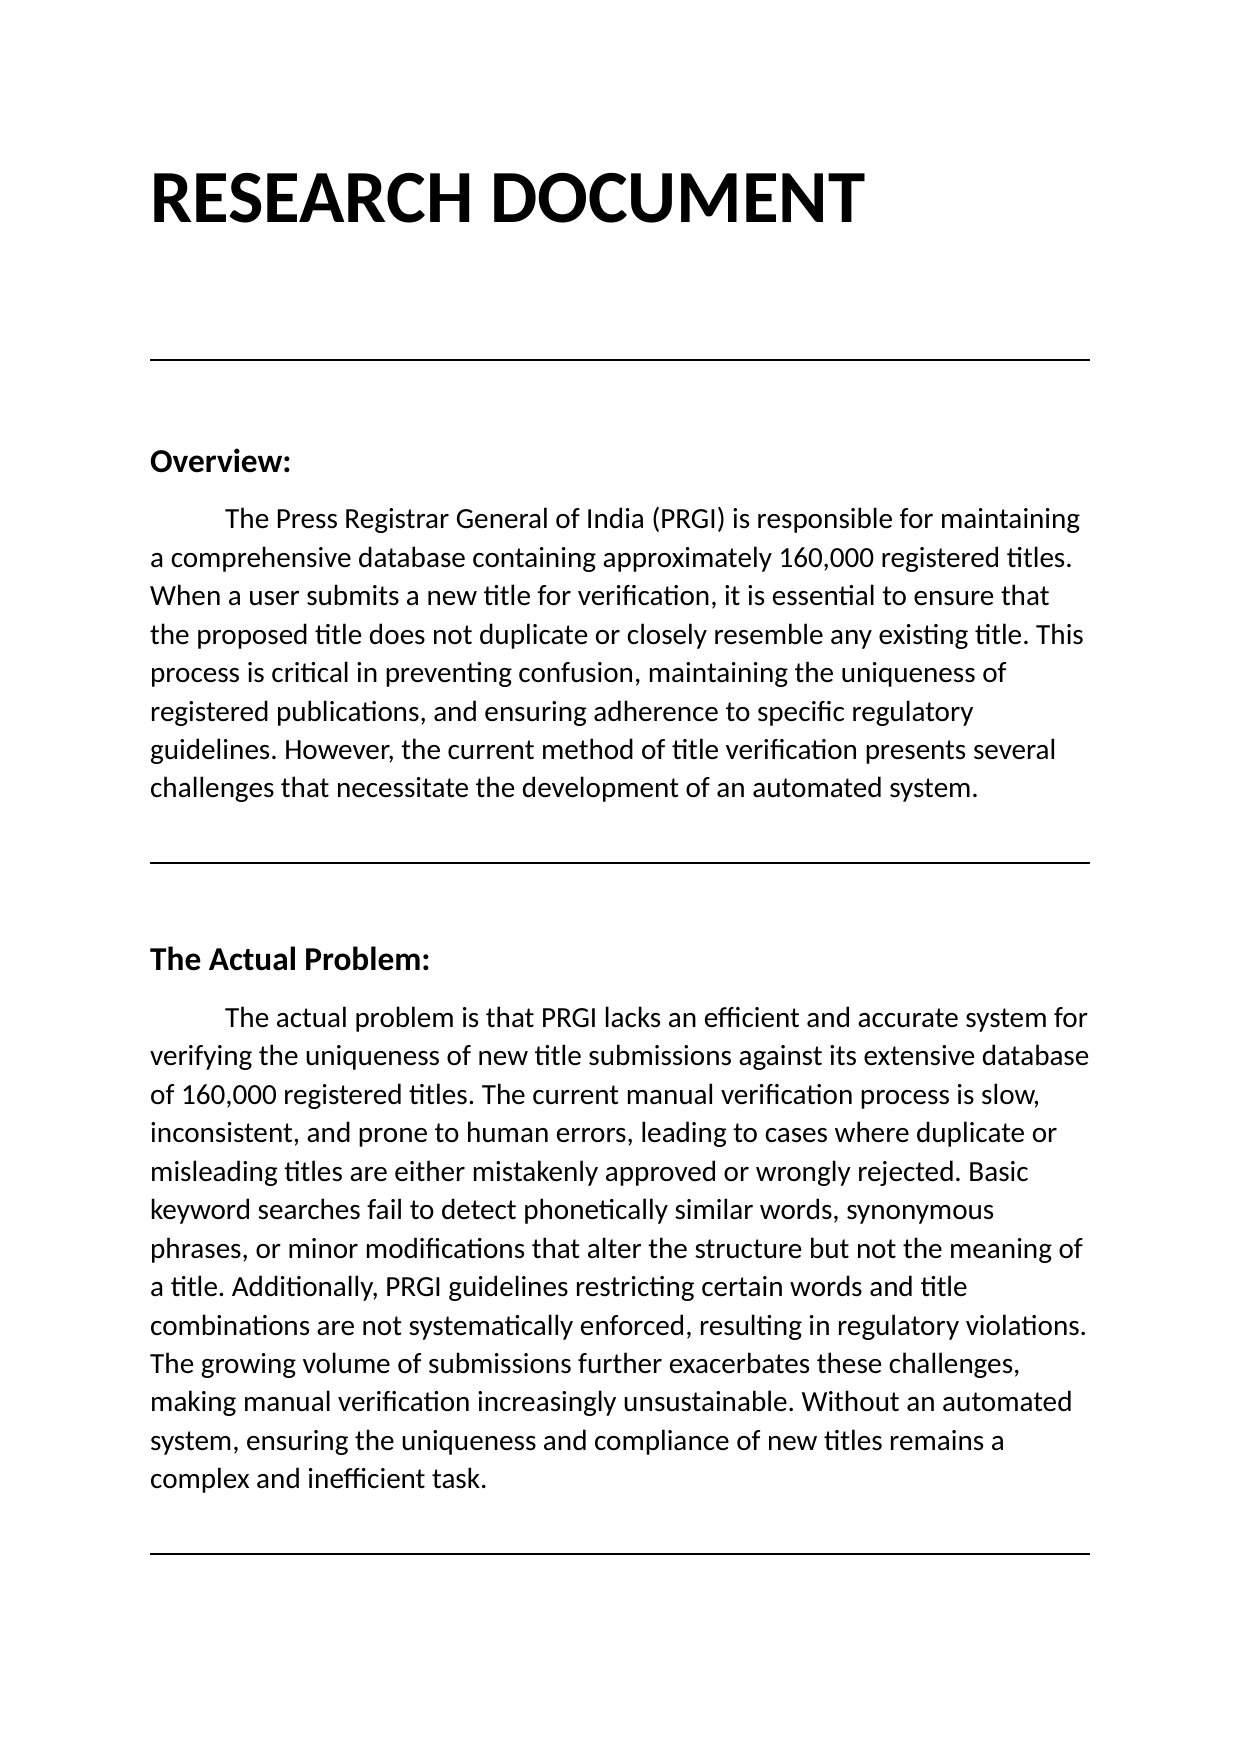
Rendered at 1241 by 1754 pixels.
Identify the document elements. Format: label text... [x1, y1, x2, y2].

text The Press Registrar General of India (PRGI) is responsible for maintaining a comprehensive database containing approximately 160,000 registered titles. When a user submits a new title for verification, it is essential to ensure that the proposed title does not duplicate or closely resemble any existing title. This process is critical in preventing confusion, maintaining the uniqueness of registered publications, and ensuring adherence to specific regulatory guidelines. However, the current method of title verification presents several challenges that necessitate the development of an automated system. [150, 500, 1090, 805]
text RESEARCH DOCUMENT [150, 150, 1090, 242]
text The actual problem is that PRGI lacks an efficient and accurate system for verifying the uniqueness of new title submissions against its extensive database of 160,000 registered titles. The current manual verification process is slow, inconsistent, and prone to human errors, leading to cases where duplicate or misleading titles are either mistakenly approved or wrongly rejected. Basic keyword searches fail to detect phonetically similar words, synonymous phrases, or minor modifications that alter the structure but not the meaning of a title. Additionally, PRGI guidelines restricting certain words and title combinations are not systematically enforced, resulting in regulatory violations. The growing volume of submissions further exacerbates these challenges, making manual verification increasingly unsustainable. Without an automated system, ensuring the uniqueness and compliance of new titles remains a complex and inefficient task. [150, 999, 1090, 1496]
text Overview: [150, 440, 1090, 481]
text The Actual Problem: [150, 938, 1090, 979]
